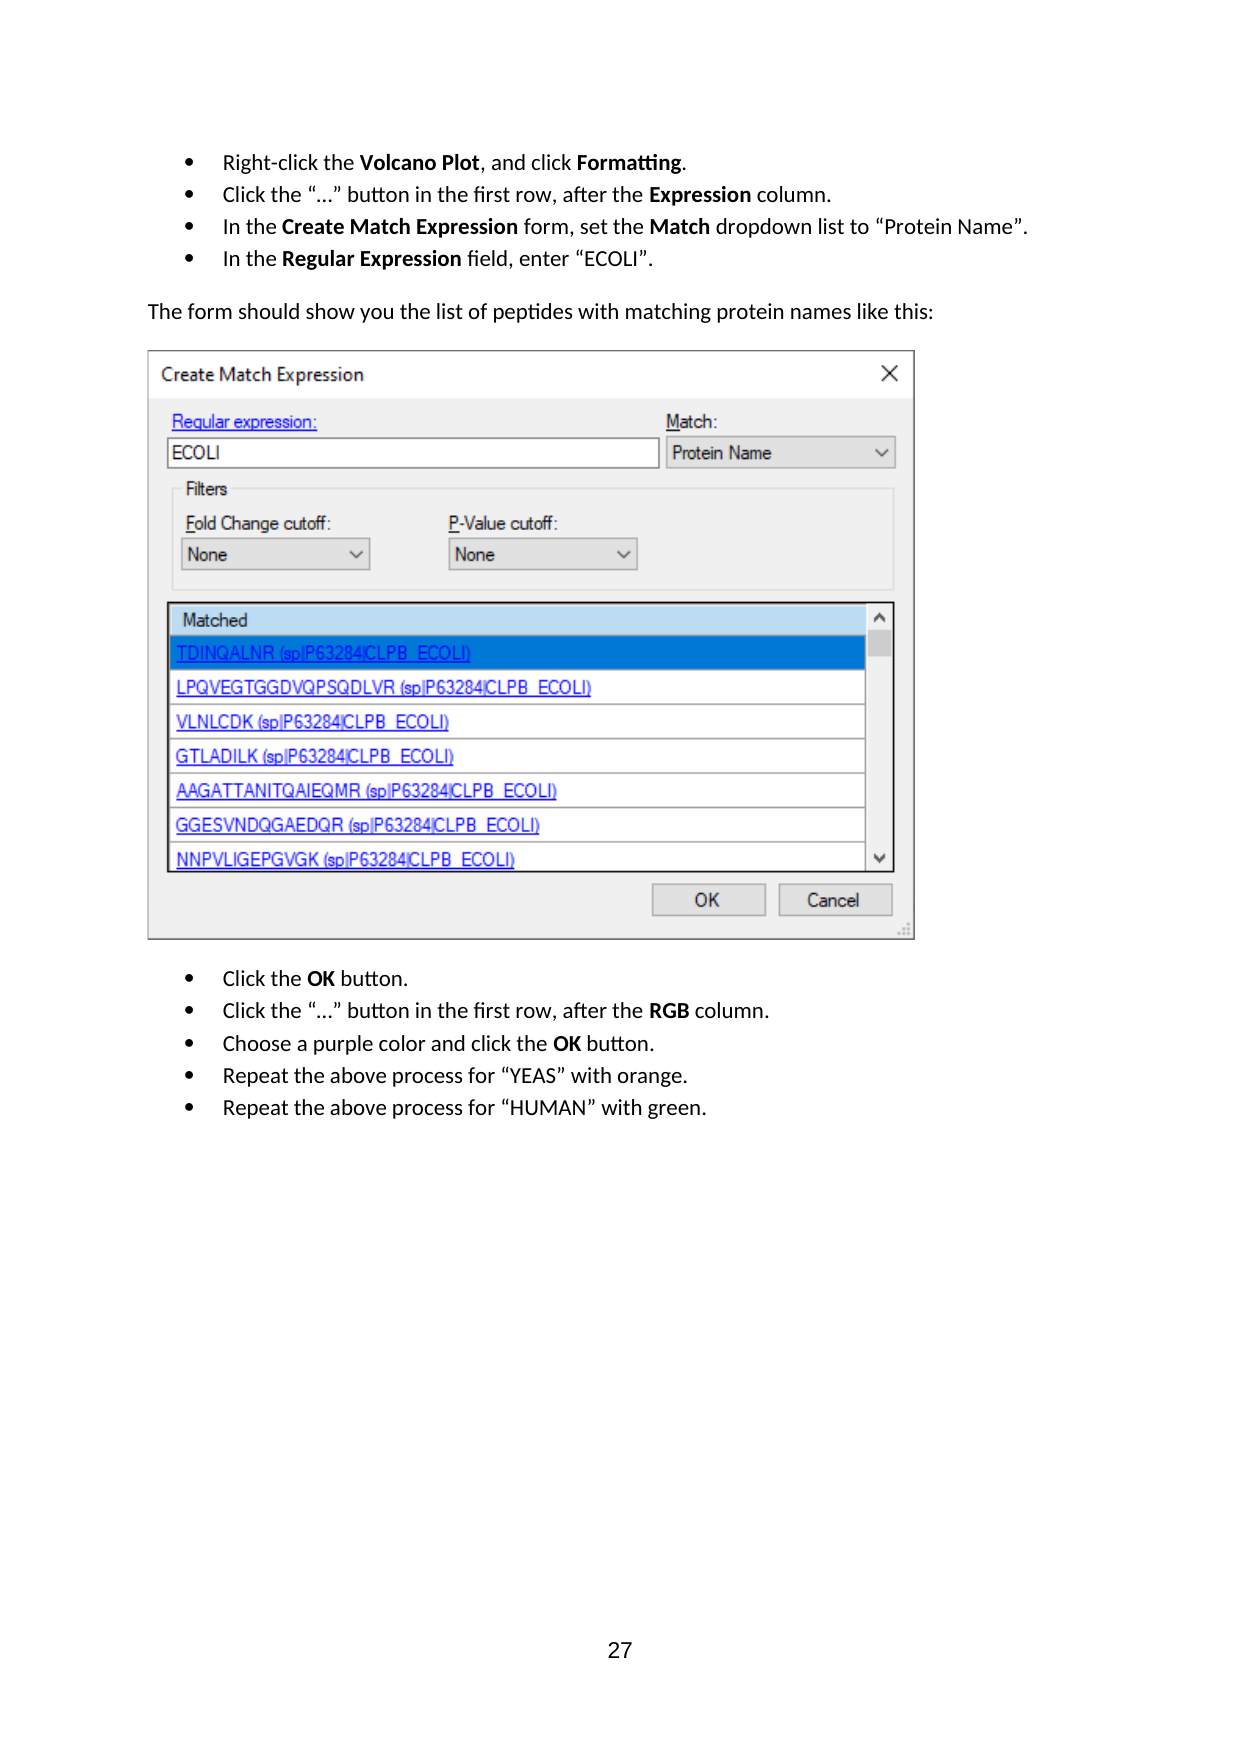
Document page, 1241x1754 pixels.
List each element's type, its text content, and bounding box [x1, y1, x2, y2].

list Repeat the above process for “HUMAN” with green. [185, 1093, 1093, 1121]
list In the Regular Expression field, enter “ECOLI”. [185, 244, 1093, 272]
list Click the OK button. [185, 964, 1093, 992]
list Click the “…” button in the first row, after the Expression column. [185, 180, 1093, 208]
list Repeat the above process for “YEAS” with orange. [185, 1061, 1093, 1089]
text The form should show you the list of peptides with matching protein names like this: [148, 297, 1093, 325]
picture [147, 350, 915, 940]
list Right-click the Volcano Plot, and click Formatting. [185, 148, 1093, 176]
list In the Create Match Expression form, set the Match dropdown list to “Protein Name”. [185, 212, 1093, 240]
list Click the “…” button in the first row, after the RGB column. [185, 996, 1093, 1024]
list Choose a purple color and click the OK button. [185, 1029, 1093, 1057]
